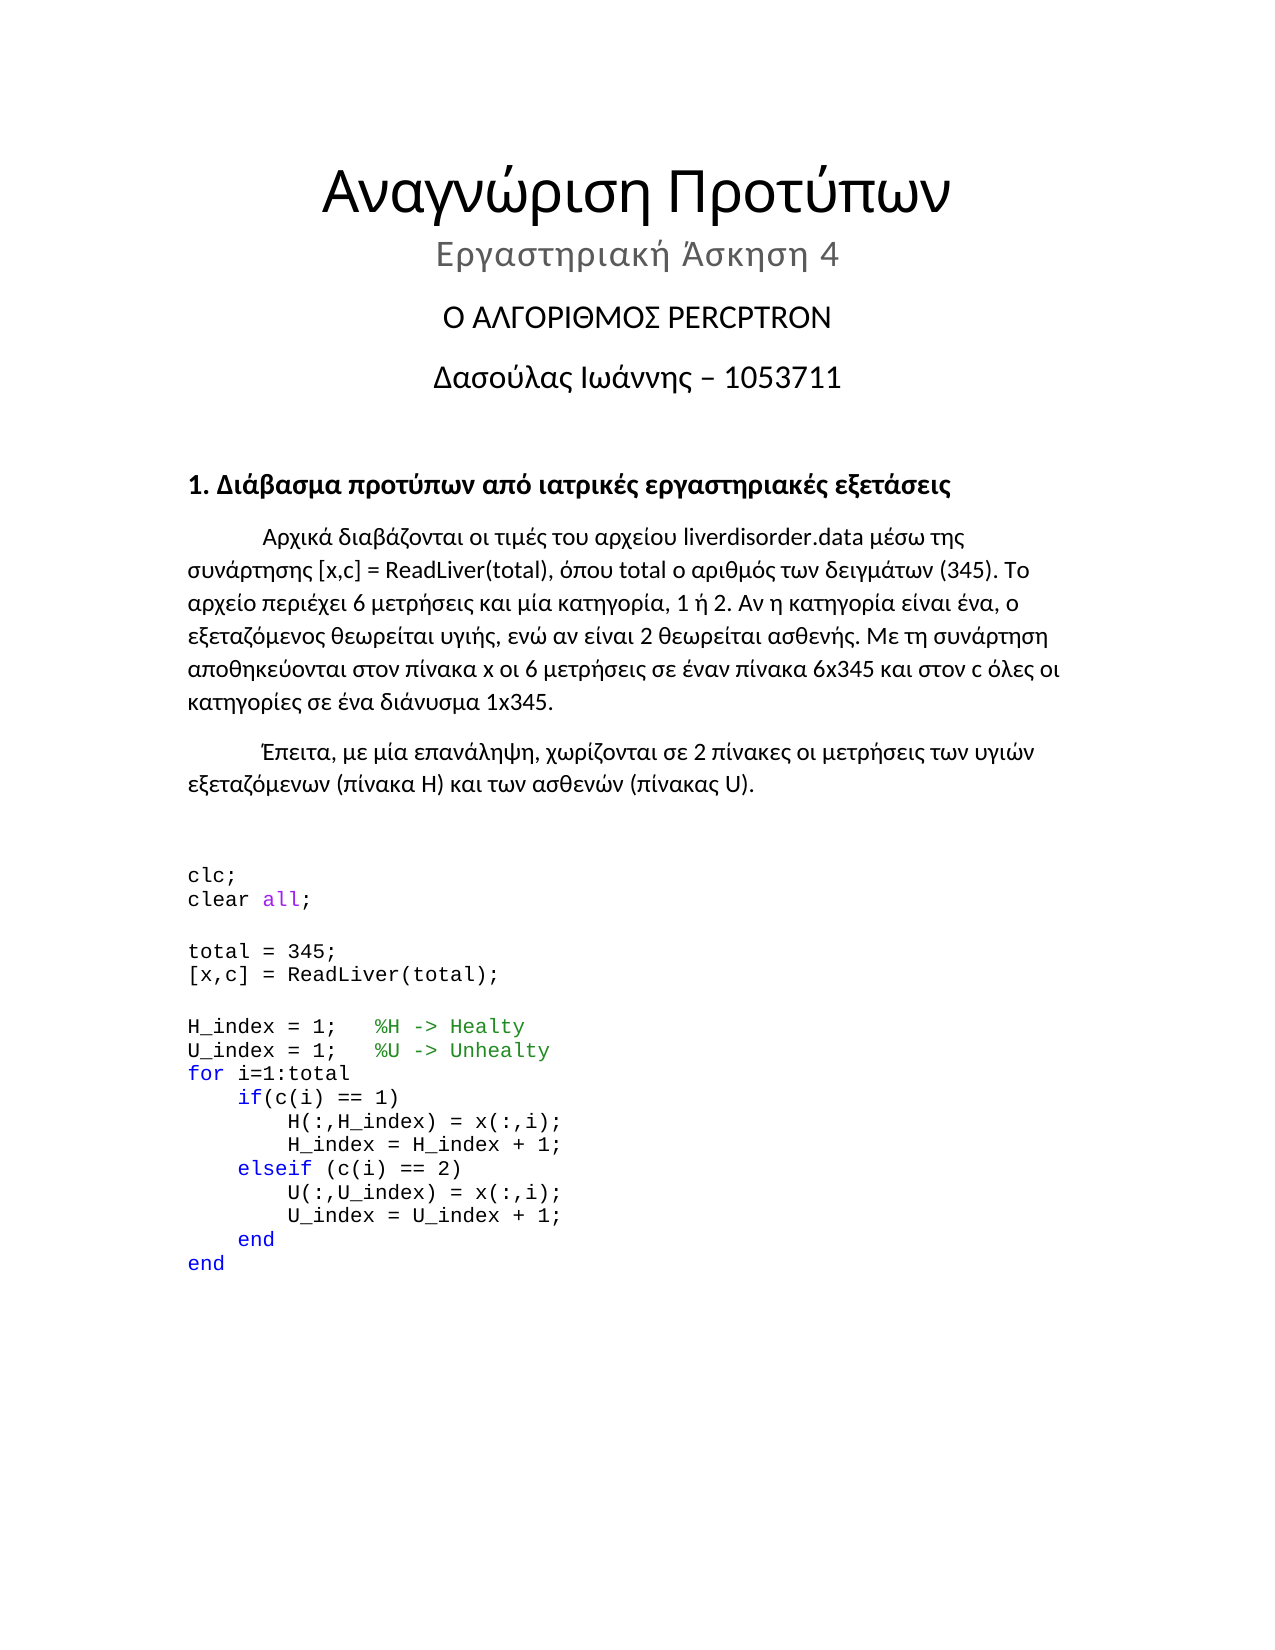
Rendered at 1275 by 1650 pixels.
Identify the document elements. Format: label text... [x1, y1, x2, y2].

text Ο ΑΛΓΟΡΙΘΜΟΣ PERCPTRON [187, 296, 1087, 336]
text elseif (c(i) == 2) [187, 1158, 1087, 1182]
text for i=1:total [187, 1063, 1087, 1087]
text 1. ∆ιάβασµα προτύπων από ιατρικές εργαστηριακές εξετάσεις [187, 466, 1087, 502]
title Αναγνώριση Προτύπων [187, 150, 1087, 229]
text Αρχικά διαβάζονται οι τιμές του αρχείου liverdisorder.data μέσω της συνάρτησης [x,c] = ReadLiver(total), όπου total ο αριθμός των δειγμάτων (345). Το αρχείο περιέχει 6 μετρήσεις και μία κατηγορία, 1 ή 2. Αν η κατηγορία είναι ένα, ο εξεταζόμενος θεωρείται υγιής, ενώ αν είναι 2 θεωρείται ασθενής. Με τη συνάρτηση αποθηκεύονται στον πίνακα x οι 6 μετρήσεις σε έναν πίνακα 6x345 και στον c όλες οι κατηγορίες σε ένα διάνυσμα 1x345. [187, 522, 1087, 717]
text [x,c] = ReadLiver(total); [187, 964, 1087, 988]
text U_index = U_index + 1; [187, 1205, 1087, 1229]
text end [187, 1253, 1087, 1276]
text end [187, 1229, 1087, 1253]
text H_index = 1; %H -> Healty [187, 1016, 1087, 1040]
subtitle Εργαστηριακή Άσκηση 4 [187, 229, 1087, 275]
text if(c(i) == 1) [187, 1087, 1087, 1111]
text clear all; [187, 889, 1087, 913]
text Δασούλας Ιωάννης – 1053711 [187, 356, 1087, 397]
text Έπειτα, με μία επανάληψη, χωρίζονται σε 2 πίνακες οι μετρήσεις των υγιών εξεταζόμενων (πίνακα H) και των ασθενών (πίνακας U). [187, 736, 1087, 799]
text clc; [187, 866, 1087, 889]
text H_index = H_index + 1; [187, 1134, 1087, 1158]
text total = 345; [187, 941, 1087, 964]
text U_index = 1; %U -> Unhealty [187, 1040, 1087, 1063]
text H(:,H_index) = x(:,i); [187, 1111, 1087, 1134]
text U(:,U_index) = x(:,i); [187, 1182, 1087, 1205]
